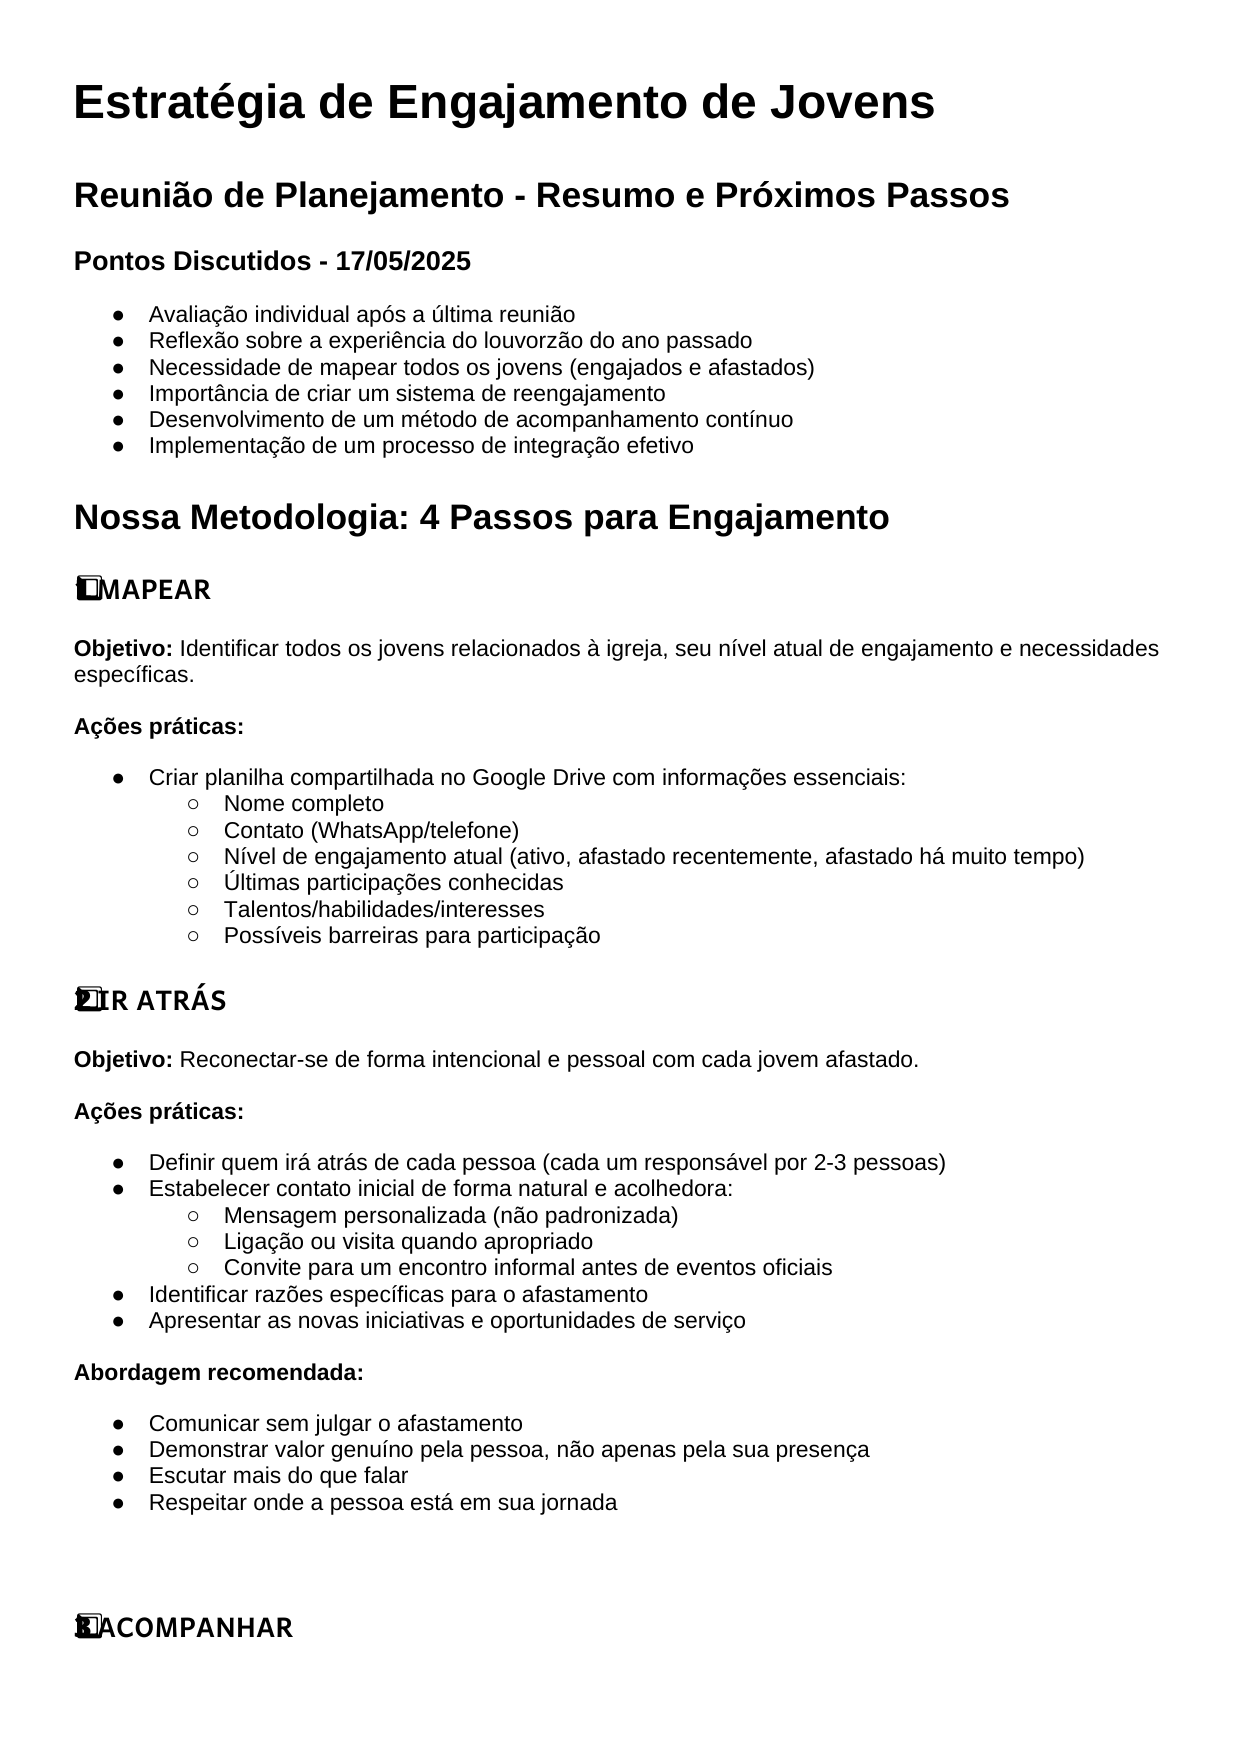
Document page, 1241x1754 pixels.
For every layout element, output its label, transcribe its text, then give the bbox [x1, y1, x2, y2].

list Avaliação individual após a última reunião [111, 301, 1180, 327]
subtitle 3️⃣ ACOMPANHAR [74, 1605, 1180, 1648]
list Escutar mais do que falar [111, 1462, 1180, 1489]
list Desenvolvimento de um método de acompanhamento contínuo [111, 406, 1180, 432]
list Criar planilha compartilhada no Google Drive com informações essenciais: [111, 764, 1180, 790]
list Possíveis barreiras para participação [186, 922, 1180, 948]
subtitle 2️⃣ IR ATRÁS [74, 978, 1180, 1021]
list Demonstrar valor genuíno pela pessoa, não apenas pela sua presença [111, 1436, 1180, 1462]
list Contato (WhatsApp/telefone) [186, 817, 1180, 843]
list Estabelecer contato inicial de forma natural e acolhedora: [111, 1175, 1180, 1202]
list Respeitar onde a pessoa está em sua jornada [111, 1489, 1180, 1515]
text Estratégia de Engajamento de Jovens [74, 74, 1180, 129]
subtitle 1️⃣ MAPEAR [74, 566, 1180, 610]
list Apresentar as novas iniciativas e oportunidades de serviço [111, 1307, 1180, 1333]
list Últimas participações conhecidas [186, 869, 1180, 896]
list Convite para um encontro informal antes de eventos oficiais [186, 1254, 1180, 1281]
text Abordagem recomendada: [74, 1358, 1180, 1385]
list Reflexão sobre a experiência do louvorzão do ano passado [111, 327, 1180, 353]
text Objetivo: Reconectar-se de forma intencional e pessoal com cada jovem afastado. [74, 1046, 1180, 1073]
list Necessidade de mapear todos os jovens (engajados e afastados) [111, 353, 1180, 380]
text Objetivo: Identificar todos os jovens relacionados à igreja, seu nível atual de engajamento e necessidades específicas. [74, 635, 1180, 688]
text Ações práticas: [74, 1098, 1180, 1124]
list Nível de engajamento atual (ativo, afastado recentemente, afastado há muito tempo) [186, 843, 1180, 869]
subtitle Nossa Metodologia: 4 Passos para Engajamento [74, 496, 1180, 537]
text Ações práticas: [74, 713, 1180, 739]
subtitle Reunião de Planejamento - Resumo e Próximos Passos [74, 174, 1180, 215]
list Ligação ou visita quando apropriado [186, 1228, 1180, 1254]
list Definir quem irá atrás de cada pessoa (cada um responsável por 2-3 pessoas) [111, 1149, 1180, 1175]
list Nome completo [186, 790, 1180, 817]
subtitle Pontos Discutidos - 17/05/2025 [74, 244, 1180, 276]
list Importância de criar um sistema de reengajamento [111, 380, 1180, 406]
list Implementação de um processo de integração efetivo [111, 432, 1180, 459]
list Comunicar sem julgar o afastamento [111, 1410, 1180, 1436]
list Mensagem personalizada (não padronizada) [186, 1202, 1180, 1228]
list Talentos/habilidades/interesses [186, 896, 1180, 922]
list Identificar razões específicas para o afastamento [111, 1281, 1180, 1307]
